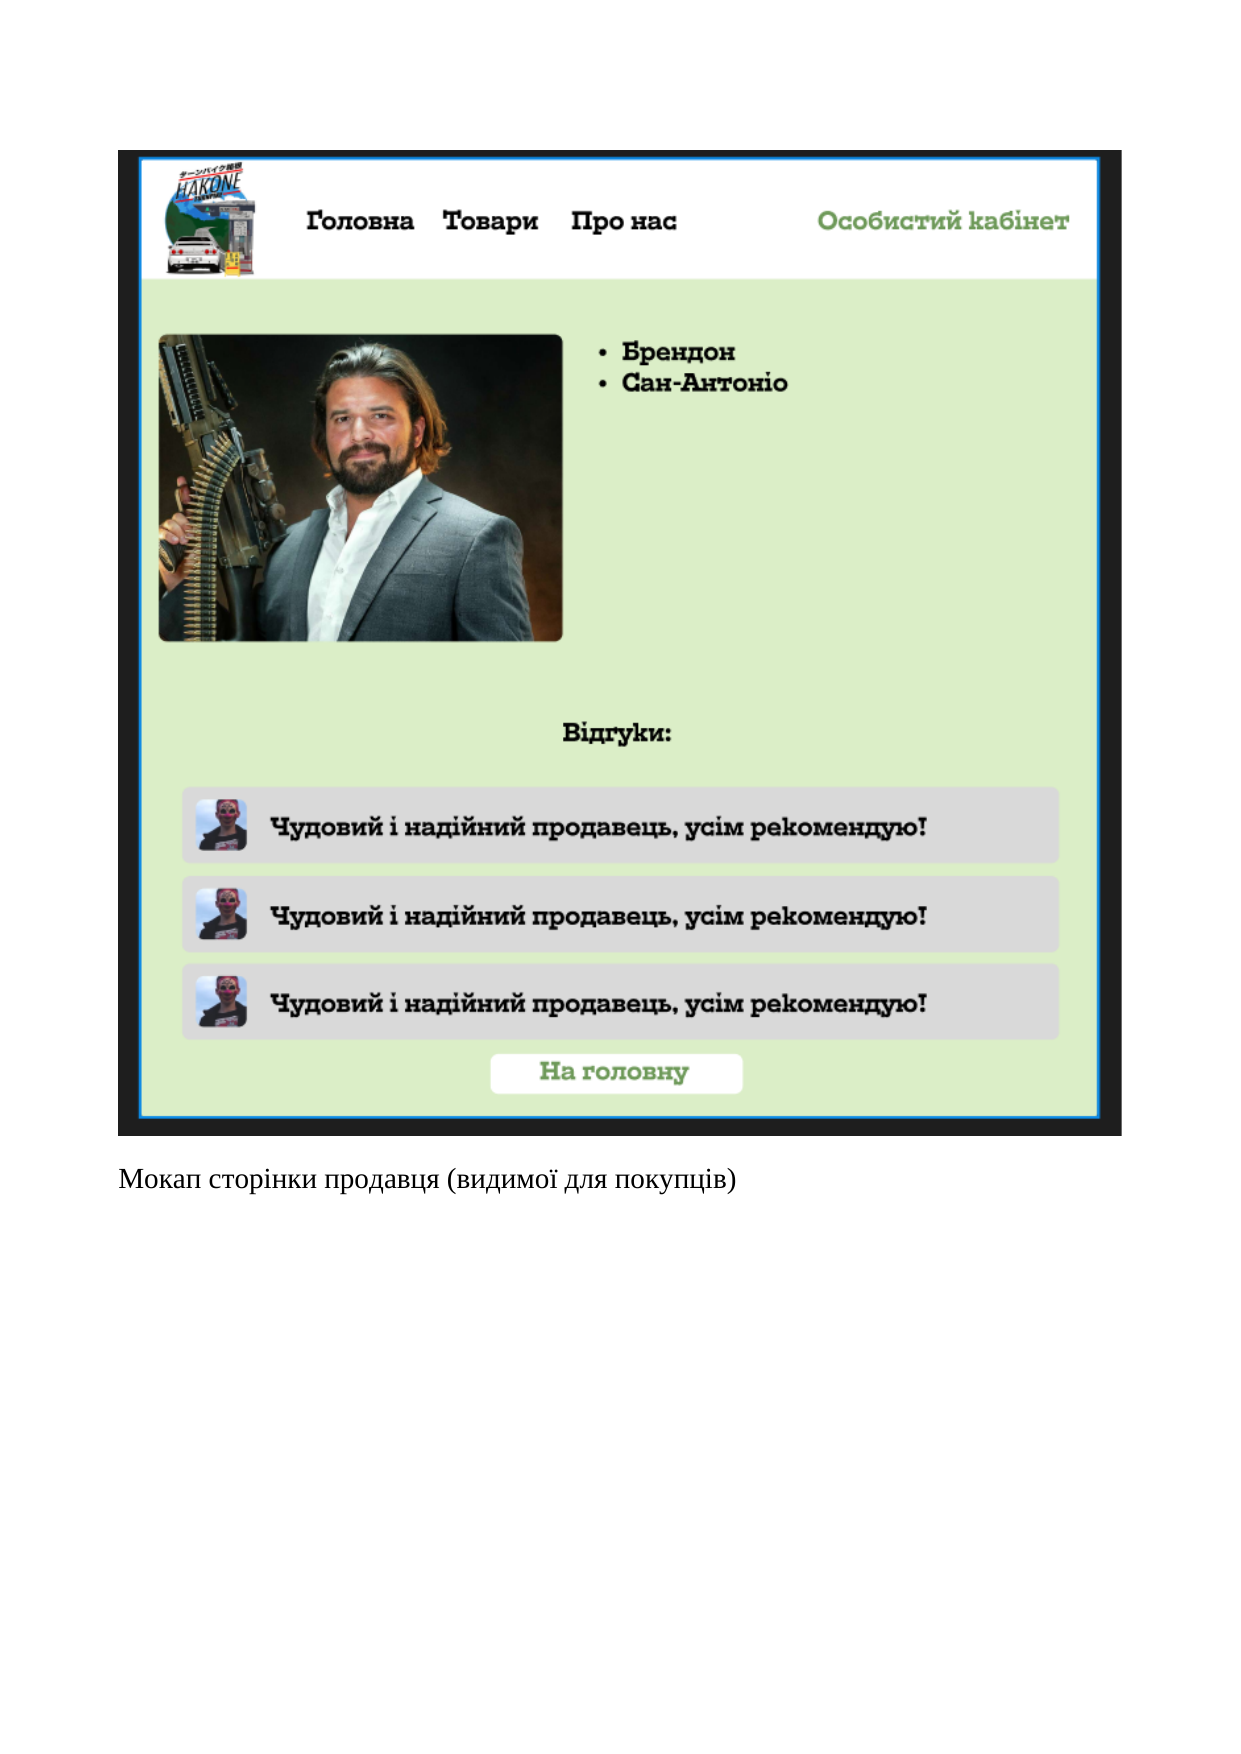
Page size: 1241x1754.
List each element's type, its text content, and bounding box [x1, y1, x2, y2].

text Мокап сторінки продавця (видимої для покупців) [118, 1162, 1122, 1195]
picture [118, 150, 1122, 1136]
